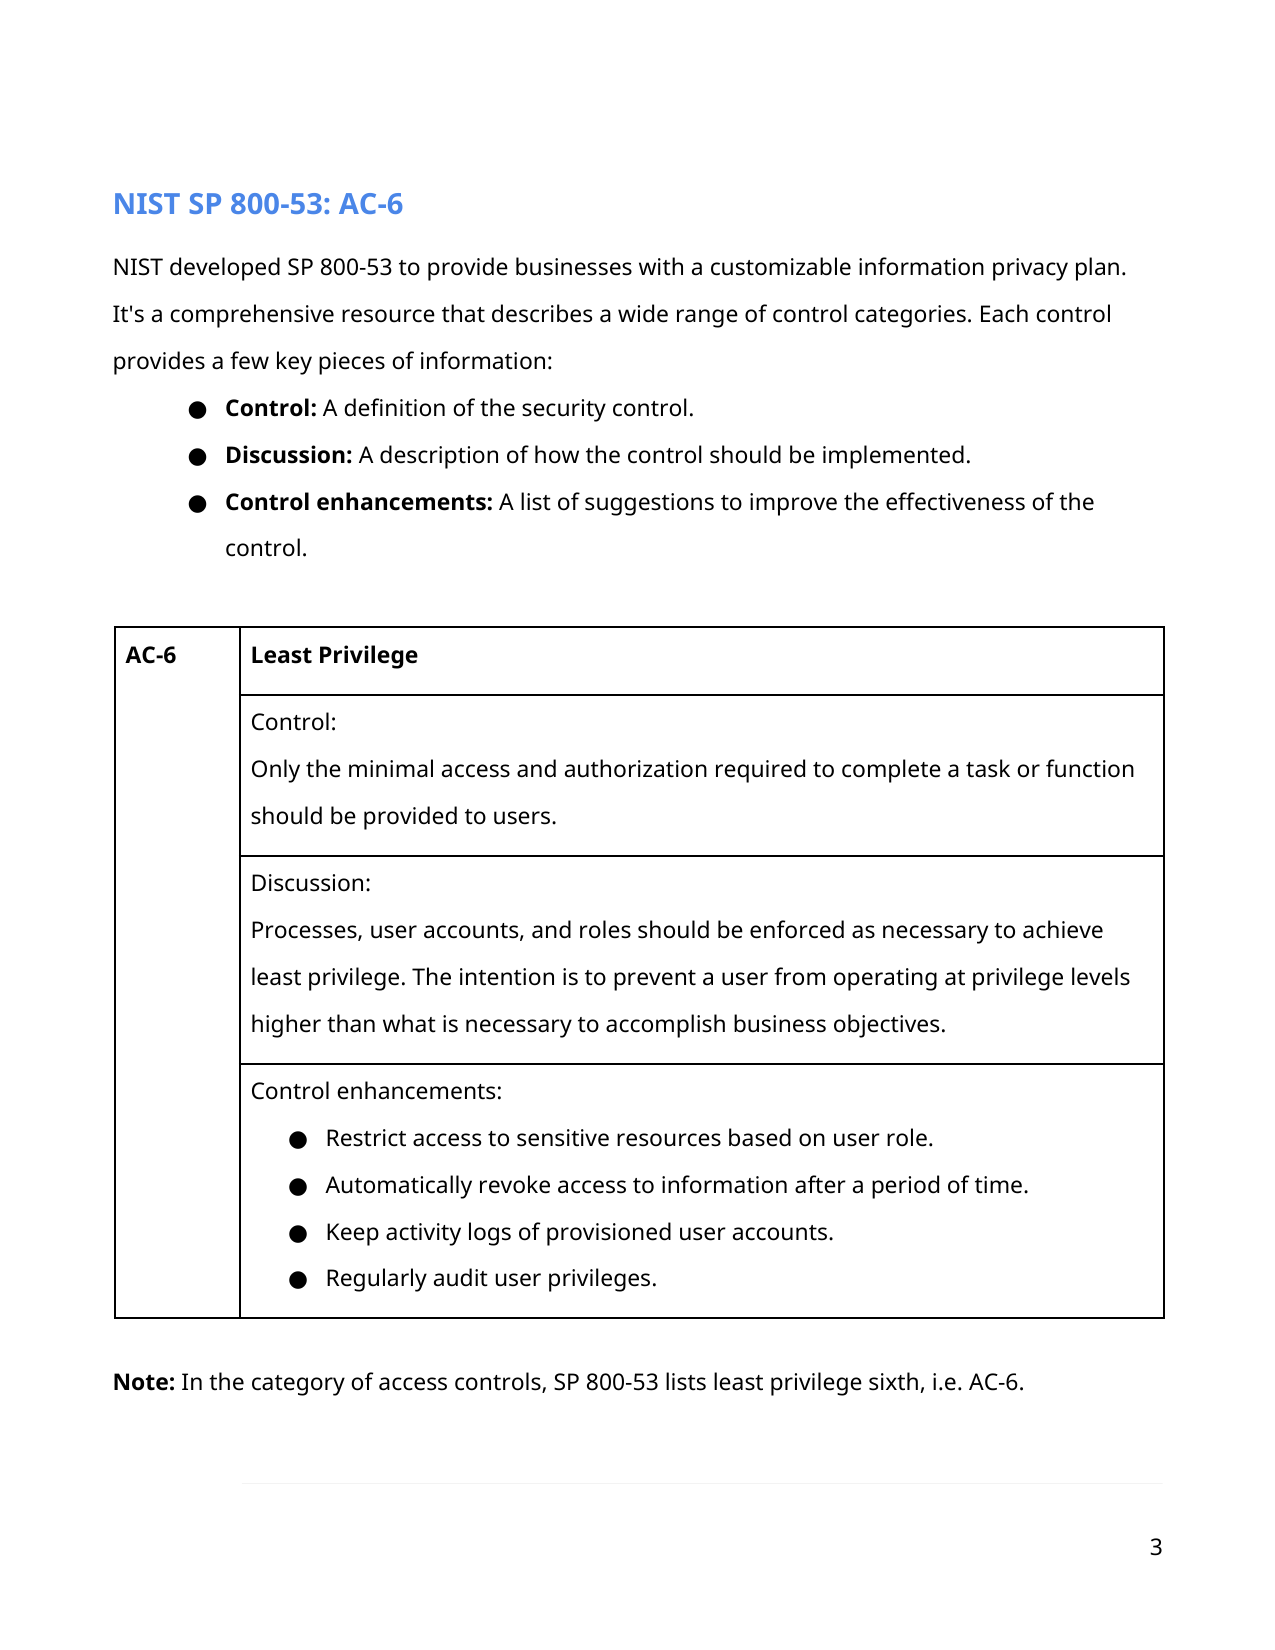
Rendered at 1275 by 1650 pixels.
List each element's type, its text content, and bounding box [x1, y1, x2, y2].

table_header AC-6 [116, 628, 239, 1317]
table_header Least Privilege [241, 628, 1163, 693]
table_cell Control enhancements: Restrict access to sensitive resources based on user role. Automatically revoke access to information after a period of time. Keep activity logs of provisioned user accounts. Regularly audit user privileges. [241, 1065, 1163, 1317]
table_cell Control: Only the minimal access and authorization required to complete a task or function should be provided to users. [241, 696, 1163, 854]
list Control: A definition of the security control. [187, 392, 1162, 423]
text Note: In the category of access controls, SP 800-53 lists least privilege sixth, i.e. AC-6. [112, 1366, 1162, 1397]
list Control enhancements: A list of suggestions to improve the effectiveness of the control. [187, 486, 1162, 564]
list Discussion: A description of how the control should be implemented. [187, 439, 1162, 470]
text NIST developed SP 800-53 to provide businesses with a customizable information privacy plan. It's a comprehensive resource that describes a wide range of control categories. Each control provides a few key pieces of information: [112, 251, 1162, 376]
table_cell Discussion: Processes, user accounts, and roles should be enforced as necessary to achieve least privilege. The intention is to prevent a user from operating at privilege levels higher than what is necessary to accomplish business objectives. [241, 857, 1163, 1062]
subtitle NIST SP 800-53: AC-6 [112, 183, 1162, 223]
